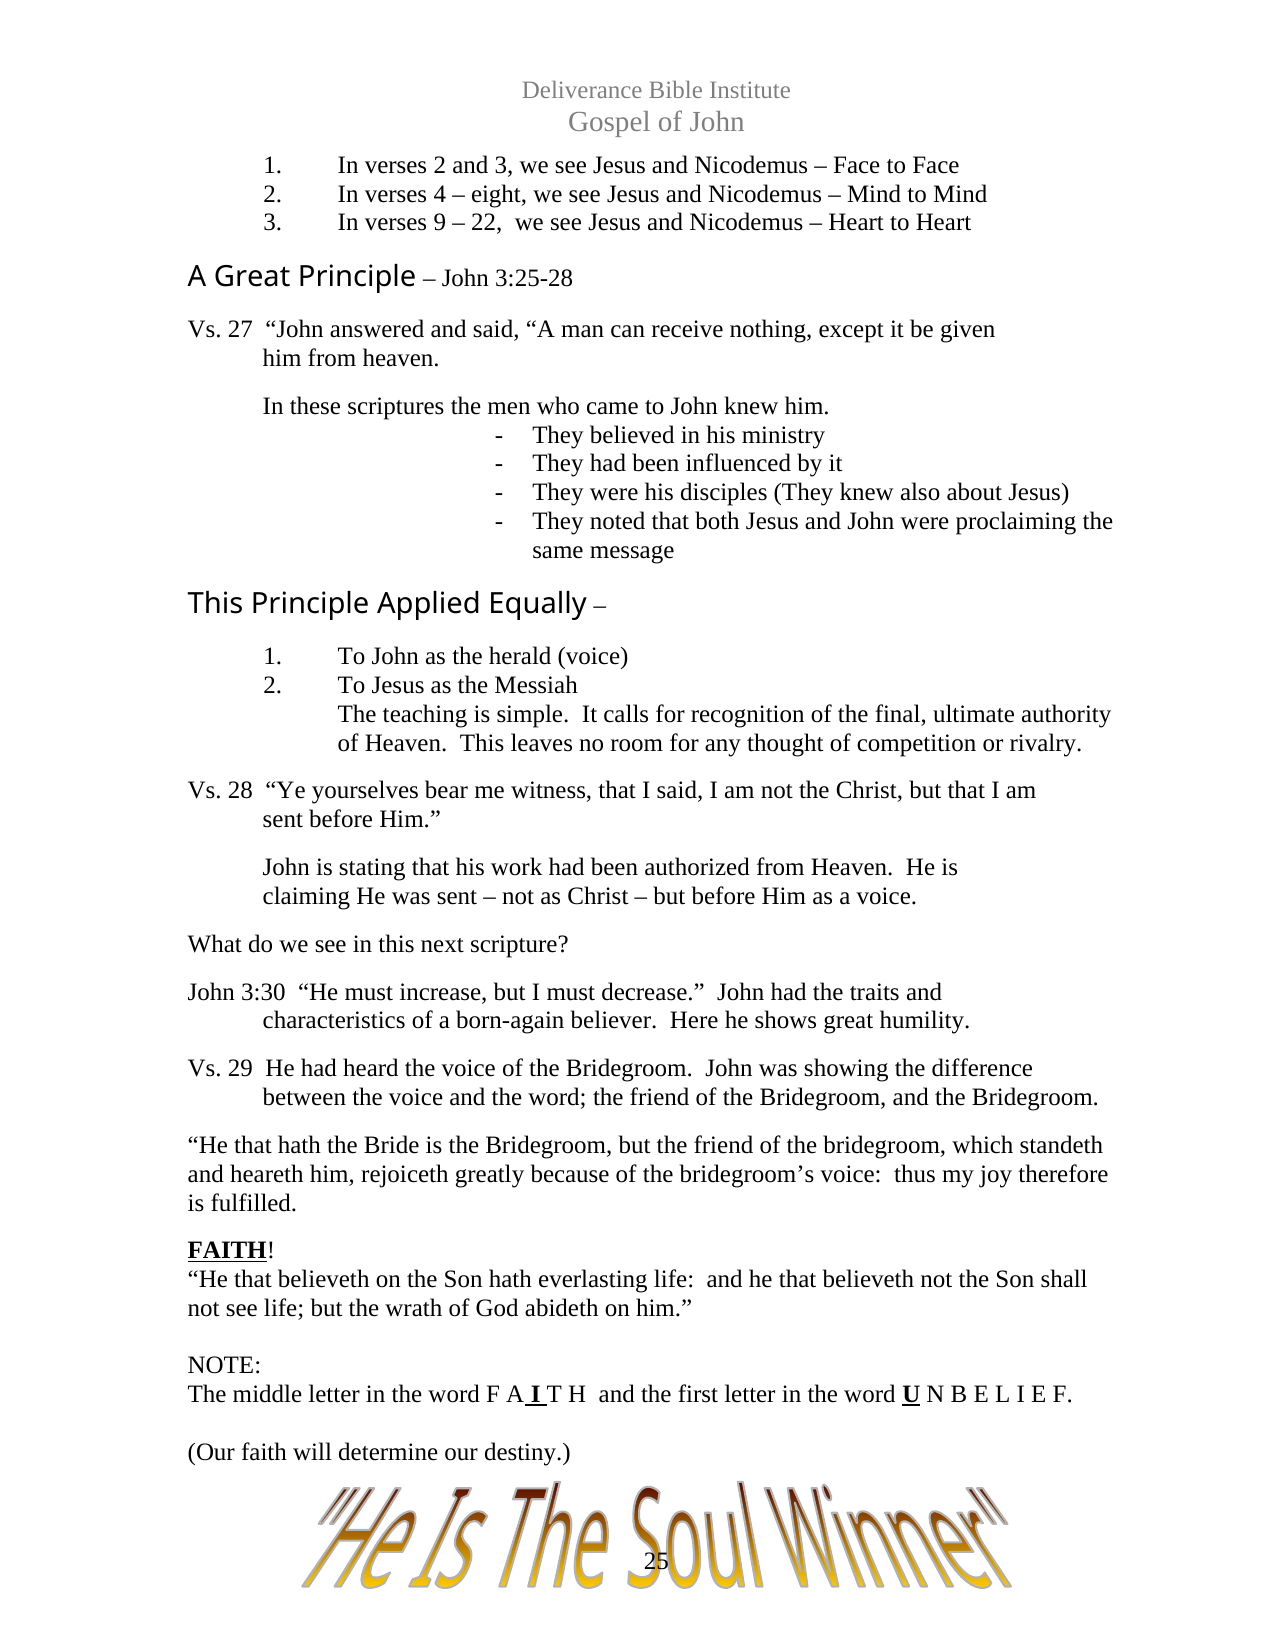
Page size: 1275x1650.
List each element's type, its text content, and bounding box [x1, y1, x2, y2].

text Vs. 27 “John answered and said, “A man can receive nothing, except it be given [187, 314, 1125, 343]
list They believed in his ministry [494, 420, 1125, 448]
list They had been influenced by it [494, 448, 1125, 477]
list To John as the herald (voice) [263, 641, 1125, 670]
list In verses 9 – 22, we see Jesus and Nicodemus – Heart to Heart [263, 207, 1125, 236]
text Vs. 29 He had heard the voice of the Bridegroom. John was showing the difference [187, 1053, 1125, 1082]
list In verses 4 – eight, we see Jesus and Nicodemus – Mind to Mind [263, 179, 1125, 207]
text him from heaven. [187, 343, 1125, 372]
text The middle letter in the word F A I T H and the first letter in the word U N B E L I E F. [187, 1379, 1125, 1408]
text John is stating that his work had been authorized from Heaven. He is [187, 852, 1125, 881]
text “He that believeth on the Son hath everlasting life: and he that believeth not the Son shall not see life; but the wrath of God abideth on him.” [187, 1264, 1125, 1322]
text John 3:30 “He must increase, but I must decrease.” John had the traits and [187, 977, 1125, 1006]
text NOTE: [187, 1351, 1125, 1379]
text characteristics of a born-again believer. Here he shows great humility. [187, 1006, 1125, 1034]
text A Great Principle – John 3:25-28 [187, 255, 1125, 295]
text claiming He was sent – not as Christ – but before Him as a voice. [187, 881, 1125, 910]
text (Our faith will determine our destiny.) [187, 1437, 1125, 1466]
text between the voice and the word; the friend of the Bridegroom, and the Bridegroom. [262, 1082, 1125, 1111]
list In verses 2 and 3, we see Jesus and Nicodemus – Face to Face [263, 150, 1125, 179]
text In these scriptures the men who came to John knew him. [187, 391, 1125, 420]
text FAITH! [187, 1236, 1125, 1264]
list They noted that both Jesus and John were proclaiming the same message [494, 506, 1125, 563]
list To Jesus as the Messiah [263, 670, 1125, 699]
text What do we see in this next scripture? [187, 929, 1125, 958]
text “He that hath the Bride is the Bridegroom, but the friend of the bridegroom, which standeth and heareth him, rejoiceth greatly because of the bridegroom’s voice: thus my joy therefore is fulfilled. [187, 1130, 1125, 1216]
list They were his disciples (They knew also about Jesus) [494, 477, 1125, 506]
text sent before Him.” [187, 804, 1125, 833]
text This Principle Applied Equally – [187, 583, 1125, 622]
text The teaching is simple. It calls for recognition of the final, ultimate authority of Heaven. This leaves no room for any thought of competition or rivalry. [337, 699, 1125, 756]
text Vs. 28 “Ye yourselves bear me witness, that I said, I am not the Christ, but that I am [187, 776, 1125, 804]
